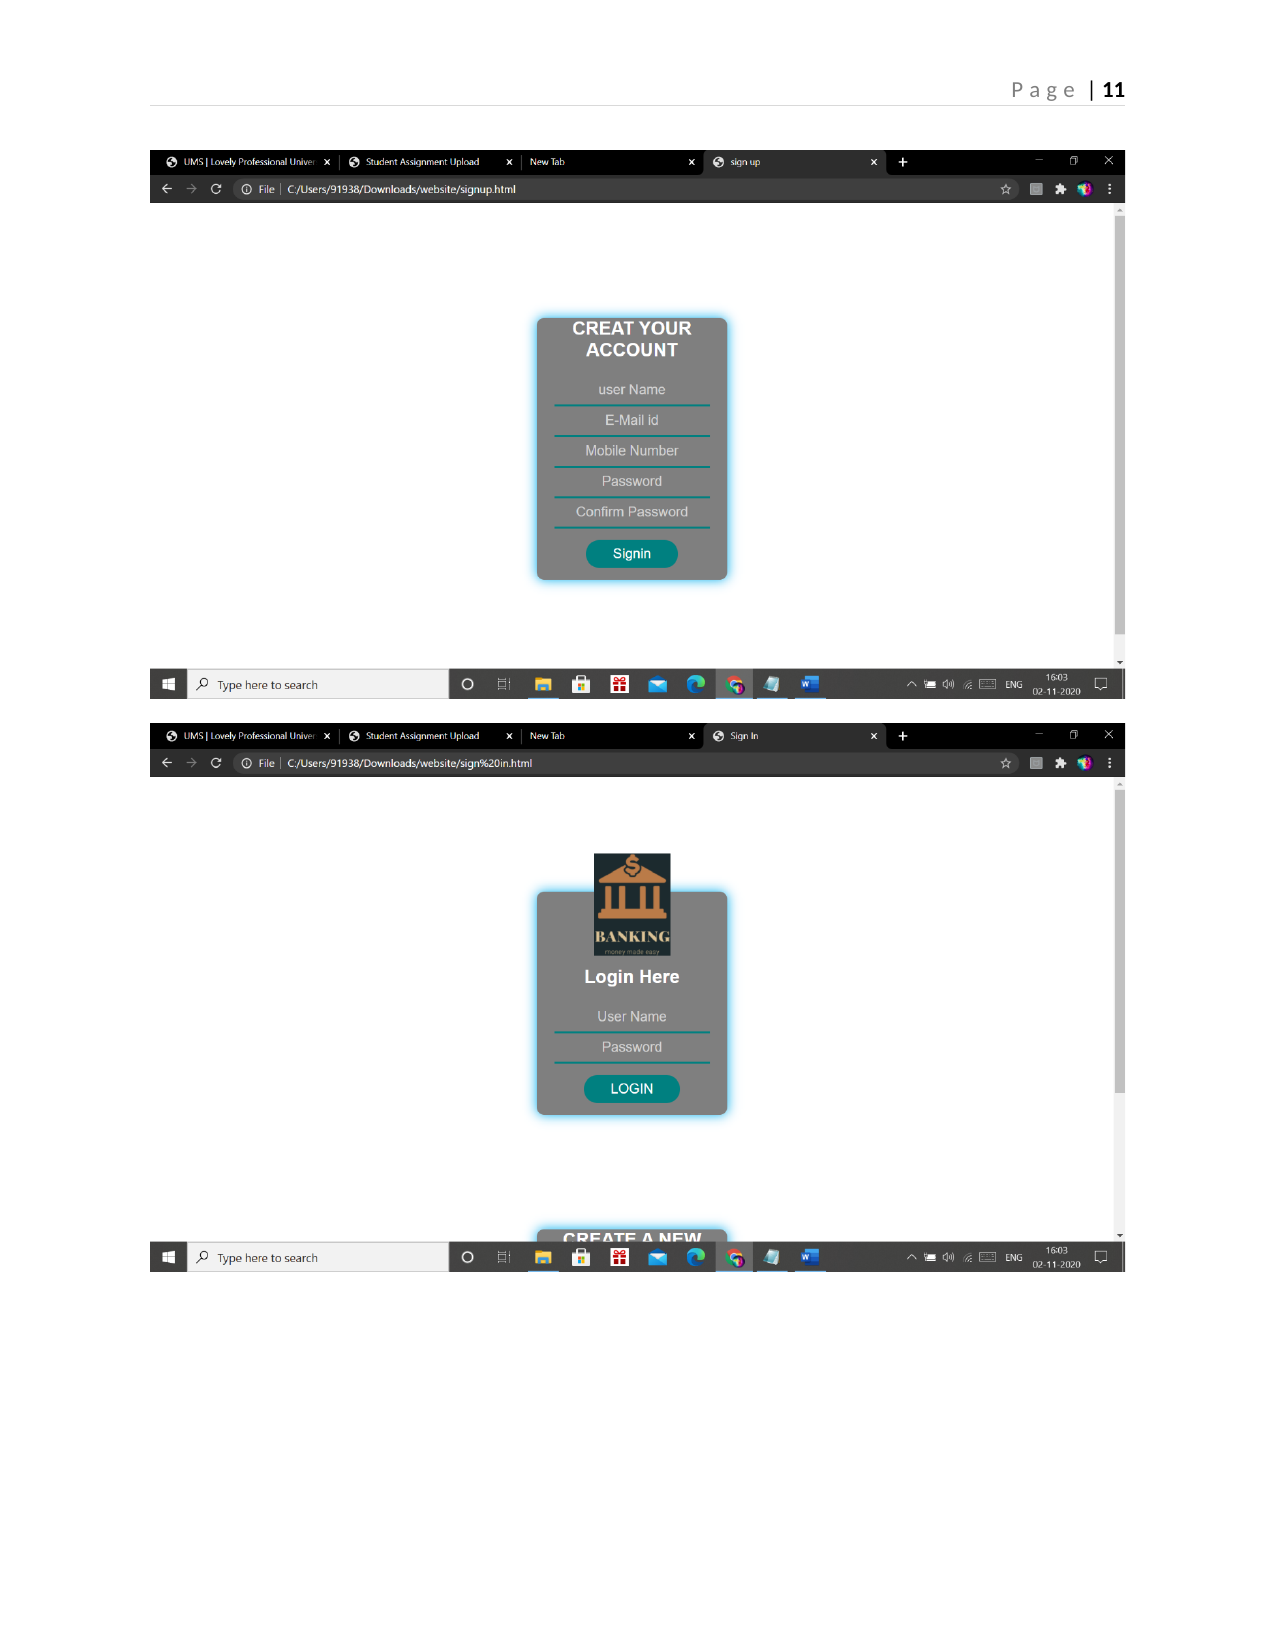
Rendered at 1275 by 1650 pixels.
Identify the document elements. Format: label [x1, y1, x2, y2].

picture [150, 723, 1125, 1272]
picture [150, 150, 1125, 699]
